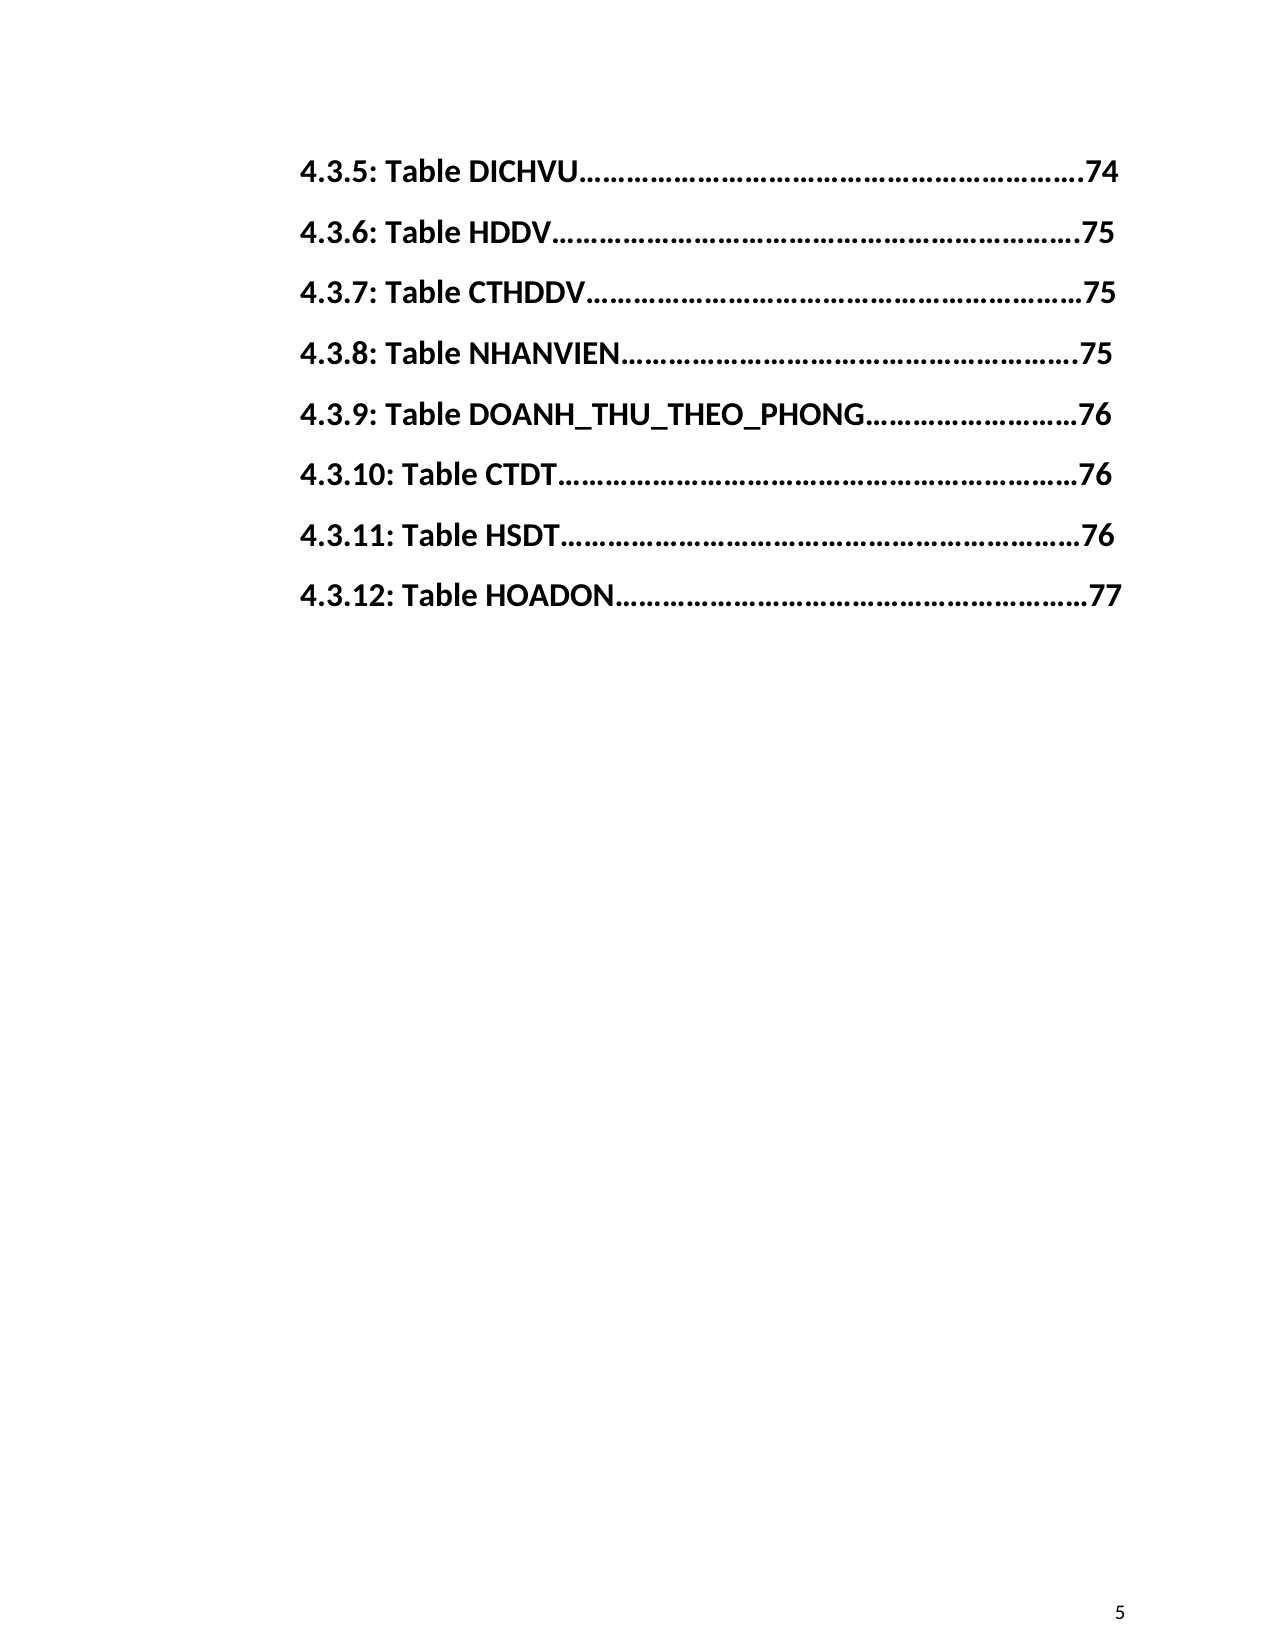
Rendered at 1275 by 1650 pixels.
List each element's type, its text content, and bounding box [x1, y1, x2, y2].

text 4.3.8: Table NHANVIEN………………………………………………….75 [150, 332, 1125, 373]
text 4.3.9: Table DOANH_THU_THEO_PHONG………………………76 [150, 392, 1125, 433]
text 4.3.11: Table HSDT…………………………………………………………76 [150, 514, 1125, 554]
text 4.3.5: Table DICHVU……………………………………………………….74 [150, 150, 1125, 191]
text 4.3.12: Table HOADON……………………………………………………77 [150, 574, 1125, 615]
text 4.3.7: Table CTHDDV………………………………………………………75 [150, 271, 1125, 312]
text 4.3.10: Table CTDT…………………………………………………………76 [150, 453, 1125, 494]
text 4.3.6: Table HDDV………………………………………………………….75 [150, 211, 1125, 251]
